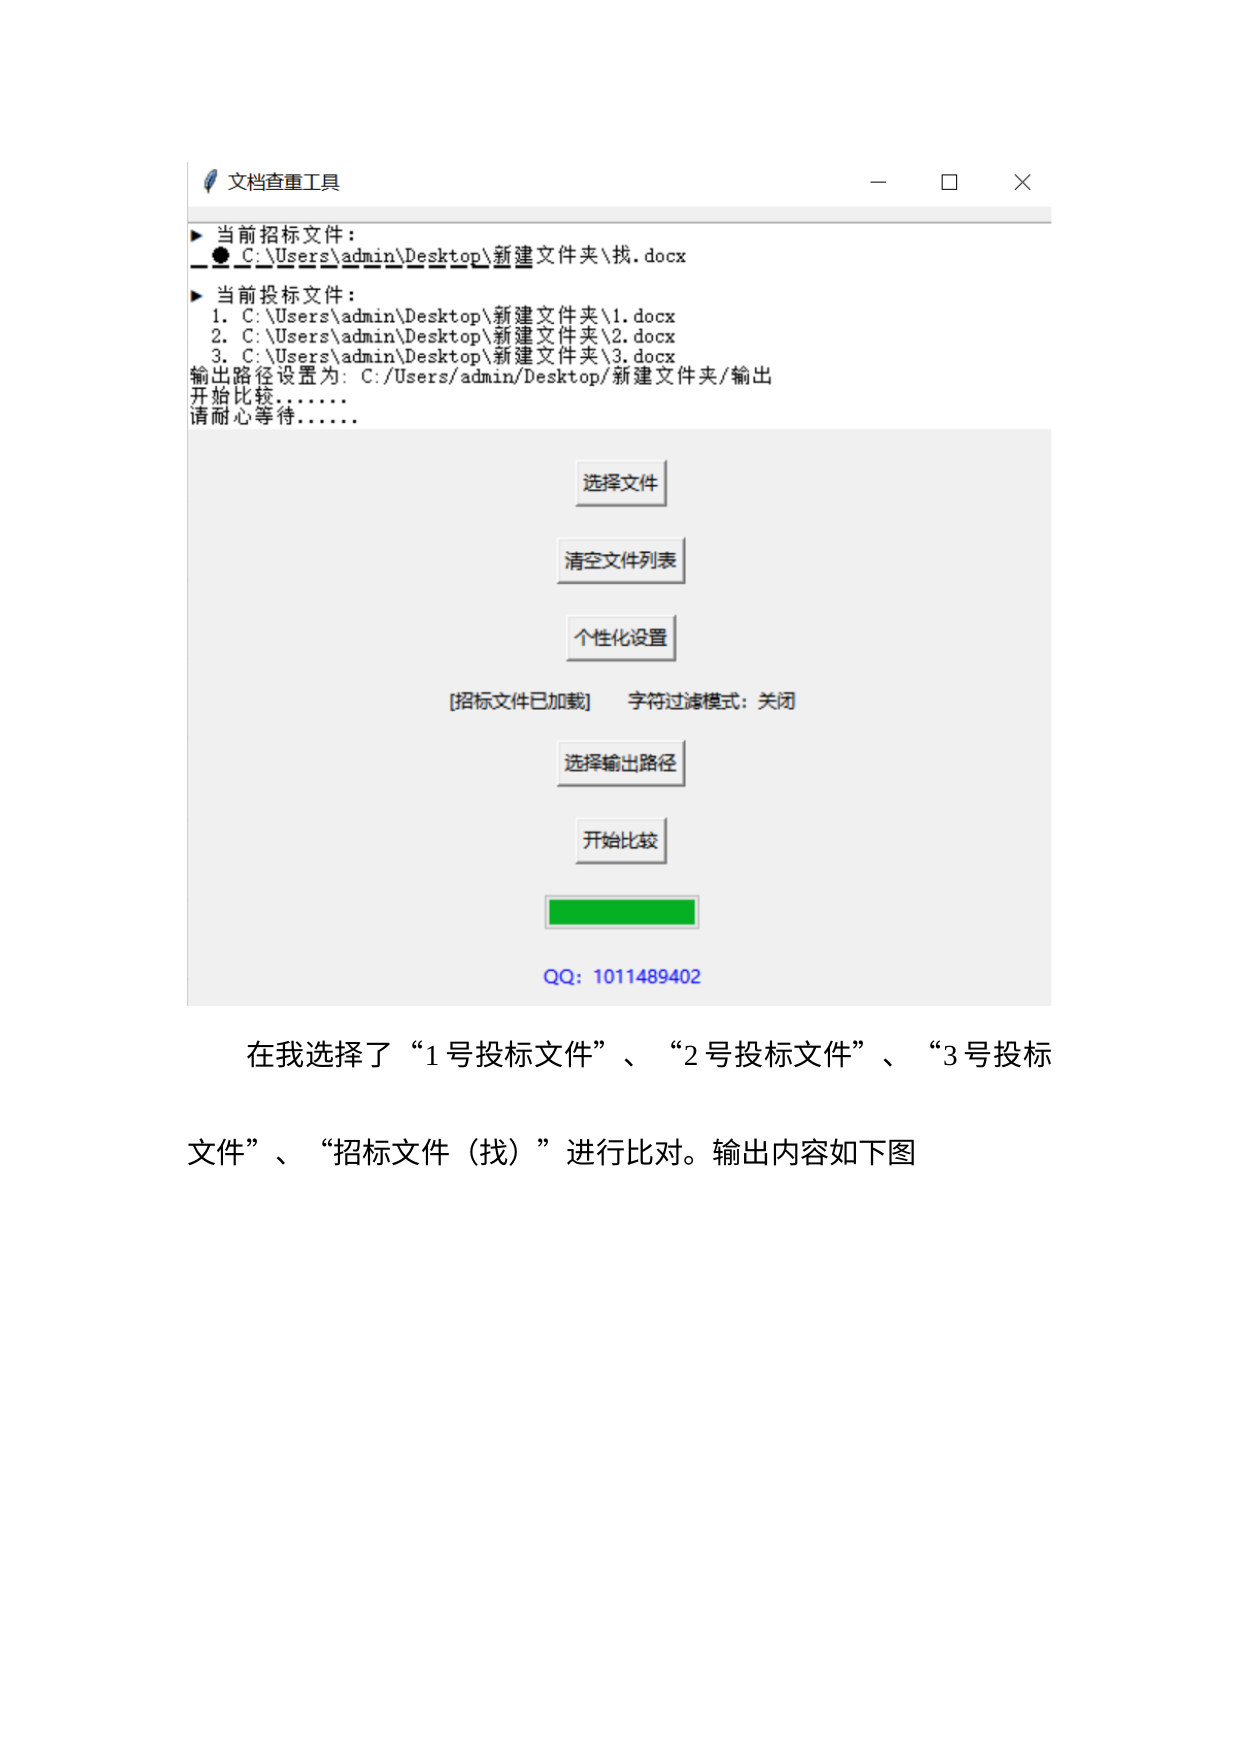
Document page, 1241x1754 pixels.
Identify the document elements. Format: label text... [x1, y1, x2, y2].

text 在我选择了“1号投标文件”、“2号投标文件”、“3号投标文件”、“招标文件（找）”进行比对。输出内容如下图 [187, 1020, 1053, 1183]
picture [187, 162, 1052, 1006]
